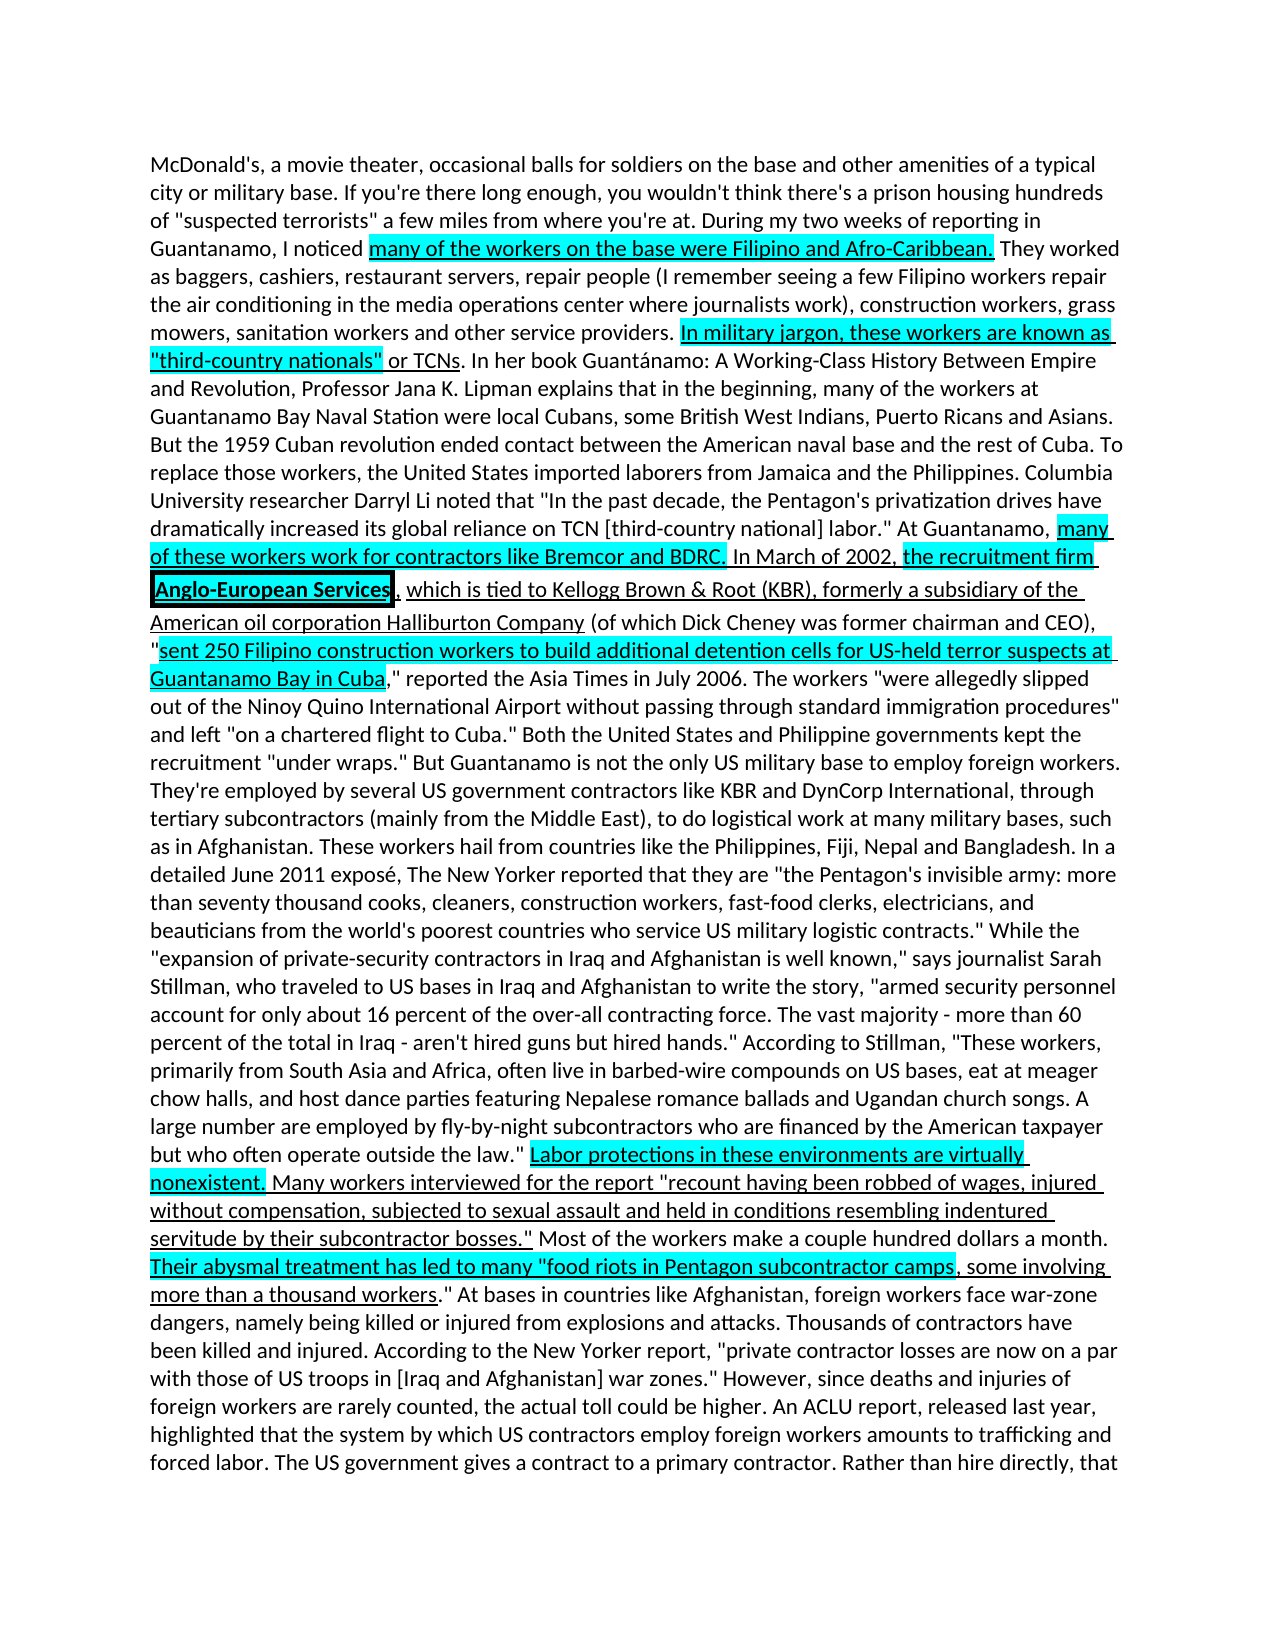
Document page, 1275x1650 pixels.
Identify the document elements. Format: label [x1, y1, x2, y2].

text [150, 150, 1125, 1476]
